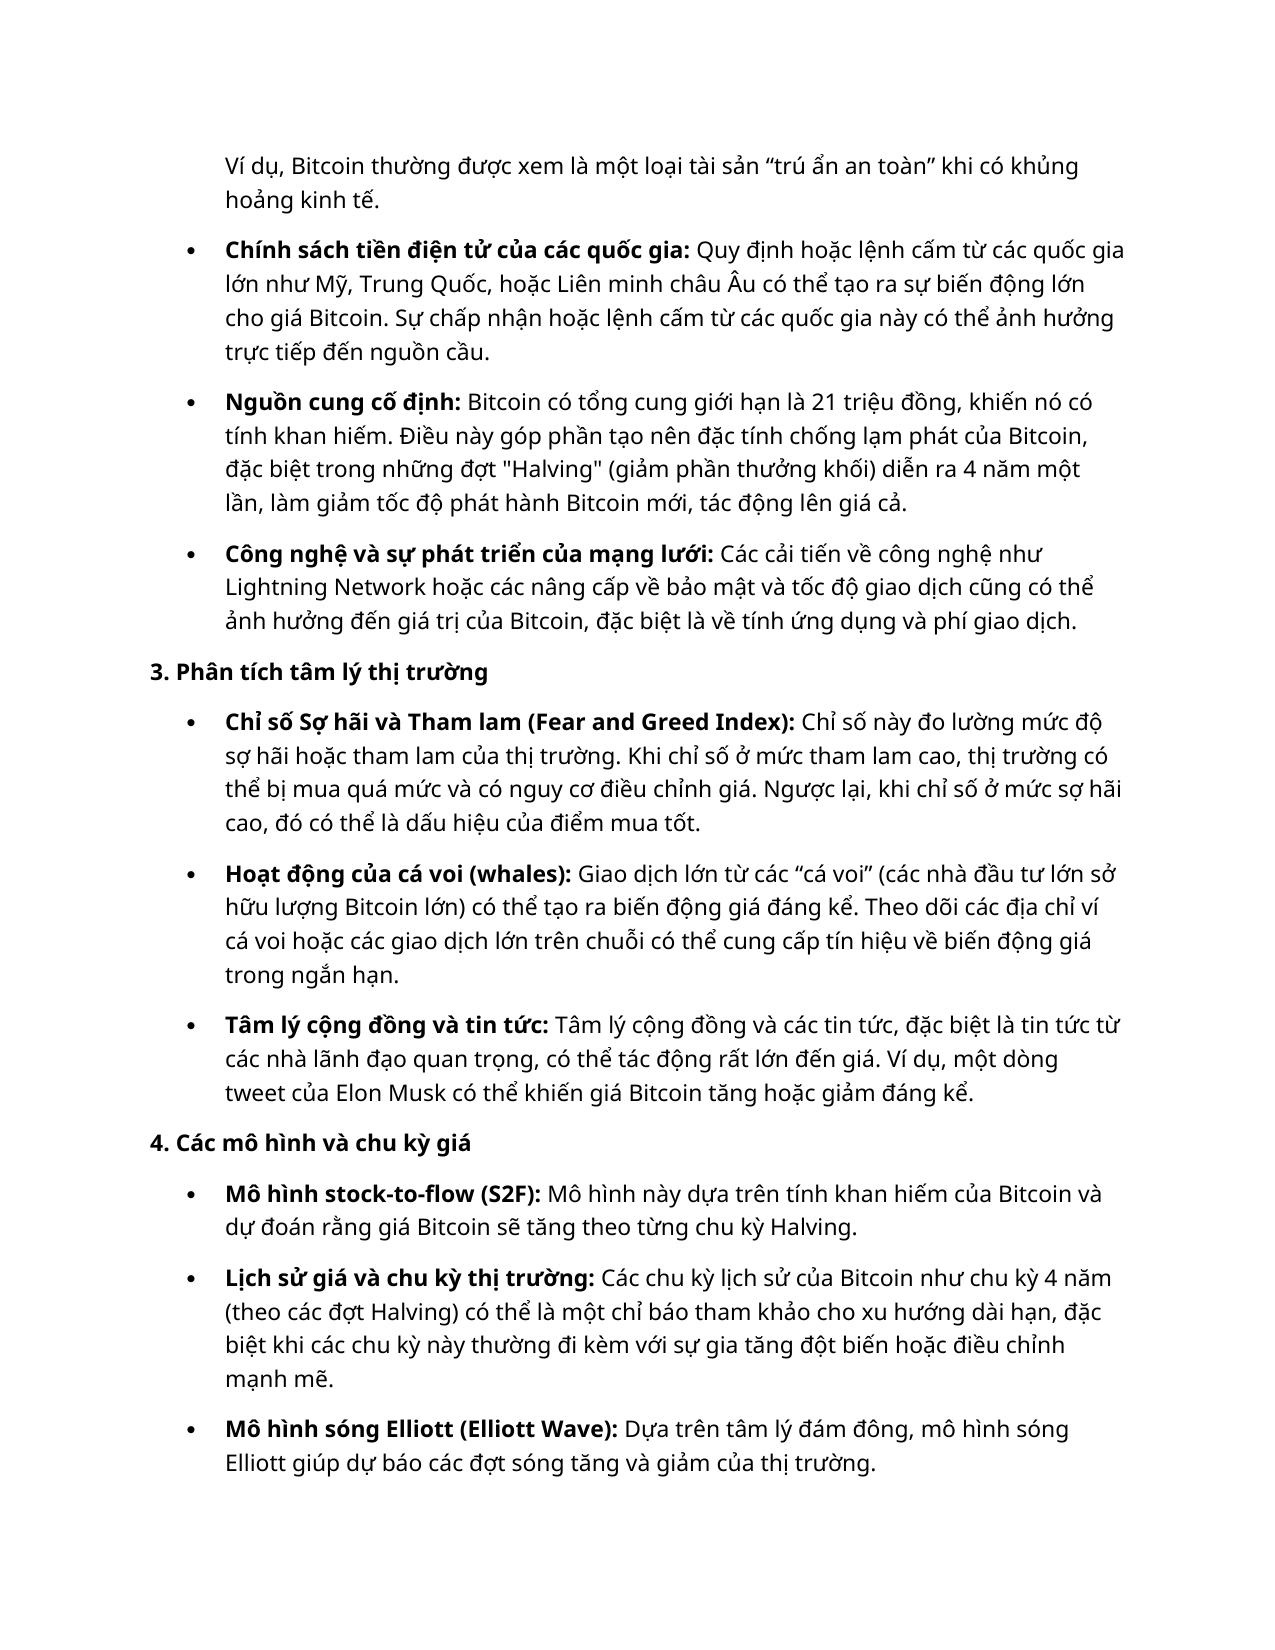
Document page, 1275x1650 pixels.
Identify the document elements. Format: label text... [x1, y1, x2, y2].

list Hoạt động của cá voi (whales): Giao dịch lớn từ các “cá voi” (các nhà đầu tư lớn sở hữu lượng Bitcoin lớn) có thể tạo ra biến động giá đáng kể. Theo dõi các địa chỉ ví cá voi hoặc các giao dịch lớn trên chuỗi có thể cung cấp tín hiệu về biến động giá trong ngắn hạn. [187, 857, 1125, 990]
list Tâm lý cộng đồng và tin tức: Tâm lý cộng đồng và các tin tức, đặc biệt là tin tức từ các nhà lãnh đạo quan trọng, có thể tác động rất lớn đến giá. Ví dụ, một dòng tweet của Elon Musk có thể khiến giá Bitcoin tăng hoặc giảm đáng kể. [187, 1009, 1125, 1108]
text 4. Các mô hình và chu kỳ giá [150, 1127, 1125, 1158]
list Công nghệ và sự phát triển của mạng lưới: Các cải tiến về công nghệ như Lightning Network hoặc các nâng cấp về bảo mật và tốc độ giao dịch cũng có thể ảnh hưởng đến giá trị của Bitcoin, đặc biệt là về tính ứng dụng và phí giao dịch. [187, 537, 1125, 636]
list Lịch sử giá và chu kỳ thị trường: Các chu kỳ lịch sử của Bitcoin như chu kỳ 4 năm (theo các đợt Halving) có thể là một chỉ báo tham khảo cho xu hướng dài hạn, đặc biệt khi các chu kỳ này thường đi kèm với sự gia tăng đột biến hoặc điều chỉnh mạnh mẽ. [187, 1262, 1125, 1394]
list Nguồn cung cố định: Bitcoin có tổng cung giới hạn là 21 triệu đồng, khiến nó có tính khan hiếm. Điều này góp phần tạo nên đặc tính chống lạm phát của Bitcoin, đặc biệt trong những đợt "Halving" (giảm phần thưởng khối) diễn ra 4 năm một lần, làm giảm tốc độ phát hành Bitcoin mới, tác động lên giá cả. [187, 386, 1125, 518]
list Mô hình stock-to-flow (S2F): Mô hình này dựa trên tính khan hiếm của Bitcoin và dự đoán rằng giá Bitcoin sẽ tăng theo từng chu kỳ Halving. [187, 1177, 1125, 1242]
list Mô hình sóng Elliott (Elliott Wave): Dựa trên tâm lý đám đông, mô hình sóng Elliott giúp dự báo các đợt sóng tăng và giảm của thị trường. [187, 1413, 1125, 1478]
list Chỉ số Sợ hãi và Tham lam (Fear and Greed Index): Chỉ số này đo lường mức độ sợ hãi hoặc tham lam của thị trường. Khi chỉ số ở mức tham lam cao, thị trường có thể bị mua quá mức và có nguy cơ điều chỉnh giá. Ngược lại, khi chỉ số ở mức sợ hãi cao, đó có thể là dấu hiệu của điểm mua tốt. [187, 706, 1125, 838]
list Chính sách tiền điện tử của các quốc gia: Quy định hoặc lệnh cấm từ các quốc gia lớn như Mỹ, Trung Quốc, hoặc Liên minh châu Âu có thể tạo ra sự biến động lớn cho giá Bitcoin. Sự chấp nhận hoặc lệnh cấm từ các quốc gia này có thể ảnh hưởng trực tiếp đến nguồn cầu. [187, 234, 1125, 367]
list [187, 150, 1125, 215]
text 3. Phân tích tâm lý thị trường [150, 655, 1125, 687]
